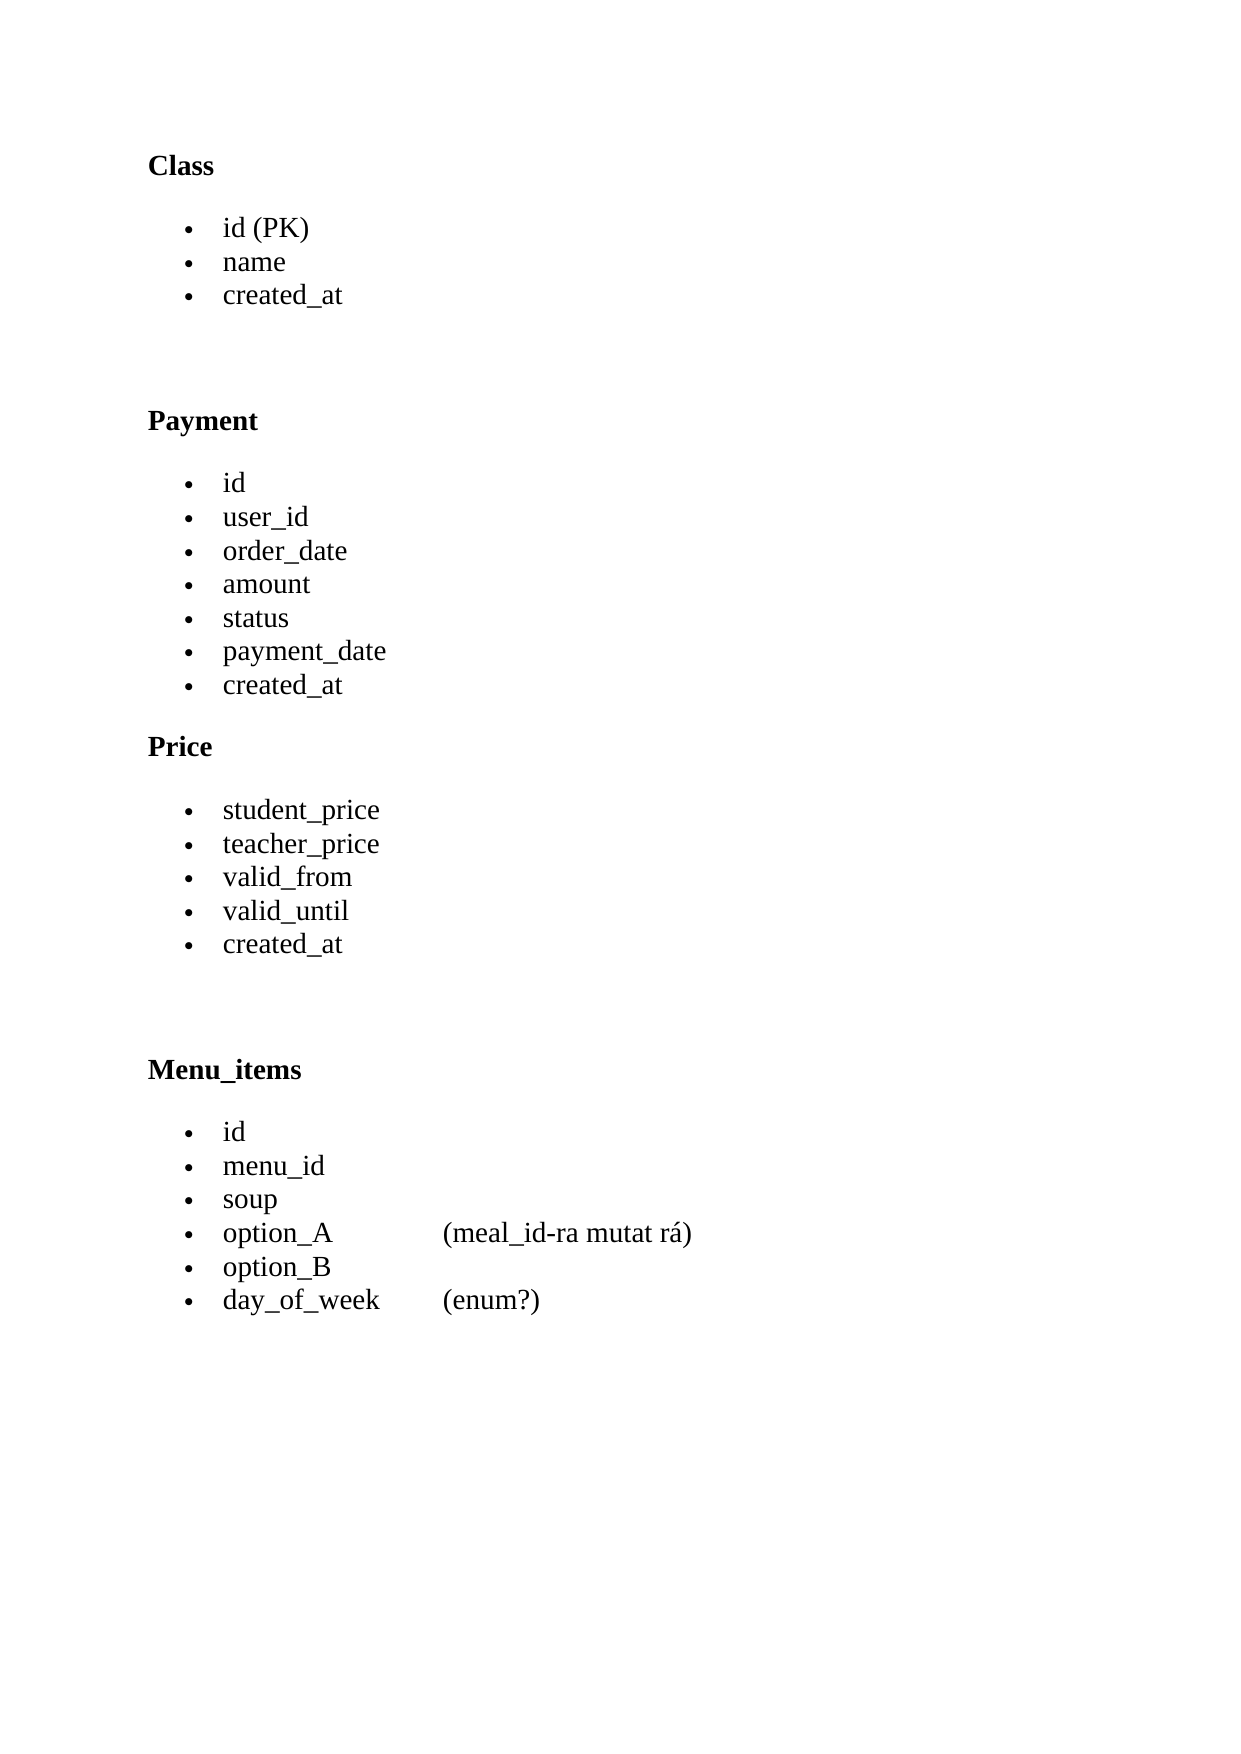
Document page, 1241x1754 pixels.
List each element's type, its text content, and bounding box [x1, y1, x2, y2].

list option_B [185, 1249, 1093, 1282]
list id [185, 1114, 1093, 1148]
list created_at [185, 277, 1093, 311]
text Class [148, 148, 1093, 181]
list soup [185, 1182, 1093, 1215]
list created_at [185, 926, 1093, 960]
list created_at [185, 667, 1093, 700]
list teacher_price [185, 826, 1093, 859]
list day_of_week (enum?) [185, 1282, 1093, 1316]
text Payment [148, 403, 1093, 436]
list status [185, 600, 1093, 633]
list option_A (meal_id-ra mutat rá) [185, 1215, 1093, 1249]
list student_price [185, 792, 1093, 826]
list valid_from [185, 859, 1093, 893]
list menu_id [185, 1148, 1093, 1182]
list valid_until [185, 893, 1093, 926]
text Price [148, 729, 1093, 763]
list amount [185, 566, 1093, 600]
list payment_date [185, 633, 1093, 667]
list user_id [185, 499, 1093, 533]
list id [185, 466, 1093, 499]
text Menu_items [148, 1052, 1093, 1085]
list order_date [185, 533, 1093, 566]
list name [185, 244, 1093, 277]
list id (PK) [185, 210, 1093, 244]
